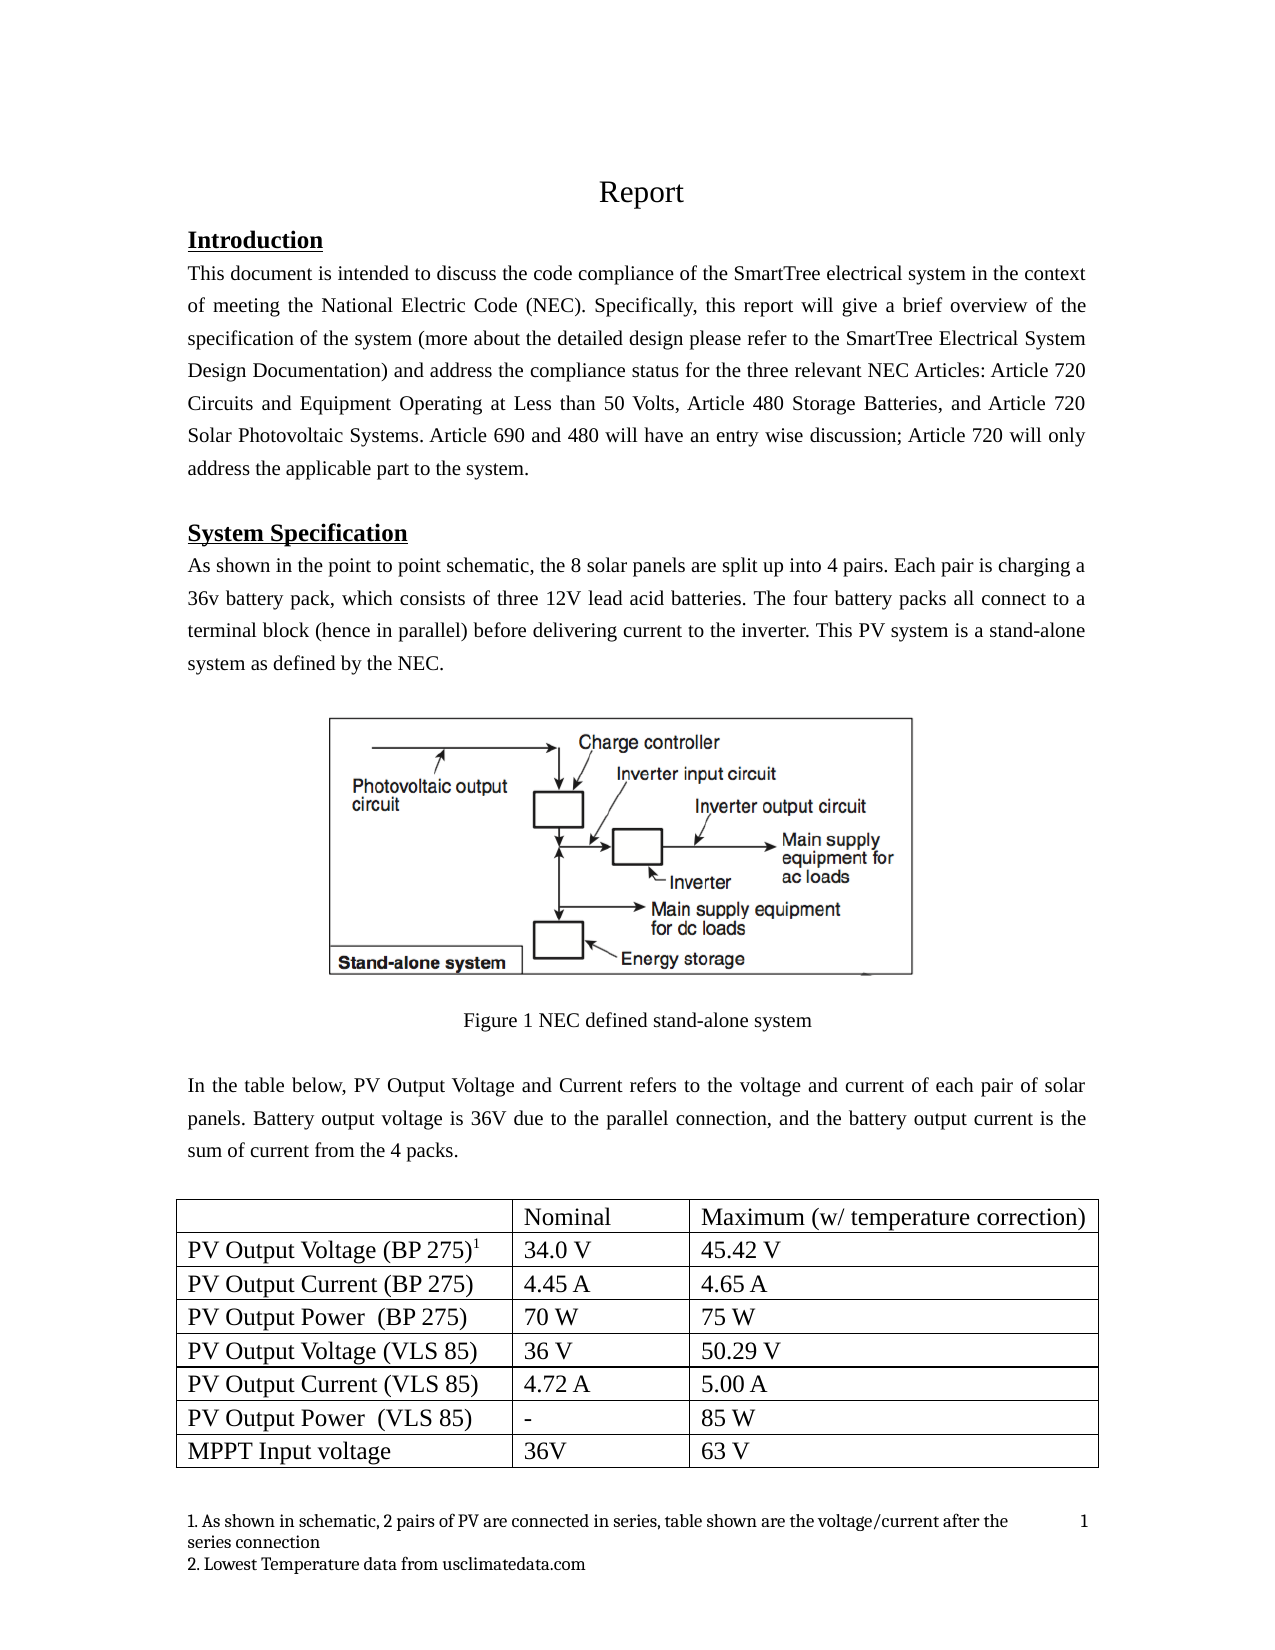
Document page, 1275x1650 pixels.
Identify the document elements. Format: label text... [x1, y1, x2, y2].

table_header [177, 1200, 512, 1232]
table_cell 75 W [690, 1300, 1098, 1333]
text rated culated as belowt of the systme e refer to the SmartTree Electrical System Design Documentation)rt to the system. SmartTree National Electric Code Compliance Report [187, 159, 1087, 224]
table_cell 4.45 A [513, 1267, 689, 1299]
table_cell 70 W [513, 1300, 689, 1333]
table_cell 36V [513, 1435, 689, 1467]
table_cell PV Output Current (BP 275) [177, 1267, 512, 1299]
text As shown in the point to point schematic, the 8 solar panels are split up into 4 pairs. Each pair is charging a 36v battery pack, which consists of three 12V lead acid batteries. The four battery packs all connect to a terminal block (hence in parallel) before delivering current to the inverter. This PV system is a stand-alone system as defined by the NEC. [187, 549, 1087, 679]
table_header Nominal [513, 1200, 689, 1232]
table_cell 4.72 A [513, 1368, 689, 1400]
table_cell PV Output Voltage (BP 275)1 [177, 1233, 512, 1266]
table_cell MPPT Input voltage [177, 1435, 512, 1467]
text In the table below, PV Output Voltage and Current refers to the voltage and current of each pair of solar panels. Battery output voltage is 36V due to the parallel connection, and the battery output current is the sum of current from the 4 packs. [187, 1069, 1087, 1166]
table_header Maximum (w/ temperature correction) [690, 1200, 1098, 1232]
table_cell 5.00 A [690, 1368, 1098, 1400]
table_cell PV Output Power (BP 275) [177, 1300, 512, 1333]
text Introduction [187, 224, 1087, 256]
table_cell PV Output Voltage (VLS 85) [177, 1334, 512, 1366]
table_cell 34.0 V [513, 1233, 689, 1266]
text This document is intended to discuss the code compliance of the SmartTree electrical system in the context of meeting the National Electric Code (NEC). Specifically, this report will give a brief overview of the specification of the system (more about the detailed design please refer to the SmartTree Electrical System Design Documentation) and address the compliance status for the three relevant NEC Articles: Article 720 Circuits and Equipment Operating at Less than 50 Volts, Article 480 Storage Batteries, and Article 720 Solar Photovoltaic Systems. Article 690 and 480 will have an entry wise discussion; Article 720 will only address the applicable part to the system. [187, 256, 1087, 484]
table_cell 45.42 V [690, 1233, 1098, 1266]
table_cell 85 W [690, 1401, 1098, 1433]
table_cell 50.29 V [690, 1334, 1098, 1366]
table_cell PV Output Power (VLS 85) [177, 1401, 512, 1433]
picture [318, 712, 915, 975]
table_cell PV Output Current (VLS 85) [177, 1368, 512, 1400]
table_cell - [513, 1401, 689, 1433]
table_cell 36 V [513, 1334, 689, 1366]
table_cell 4.65 A [690, 1267, 1098, 1299]
table_cell 63 V [690, 1435, 1098, 1467]
text System Specification [187, 516, 1087, 549]
